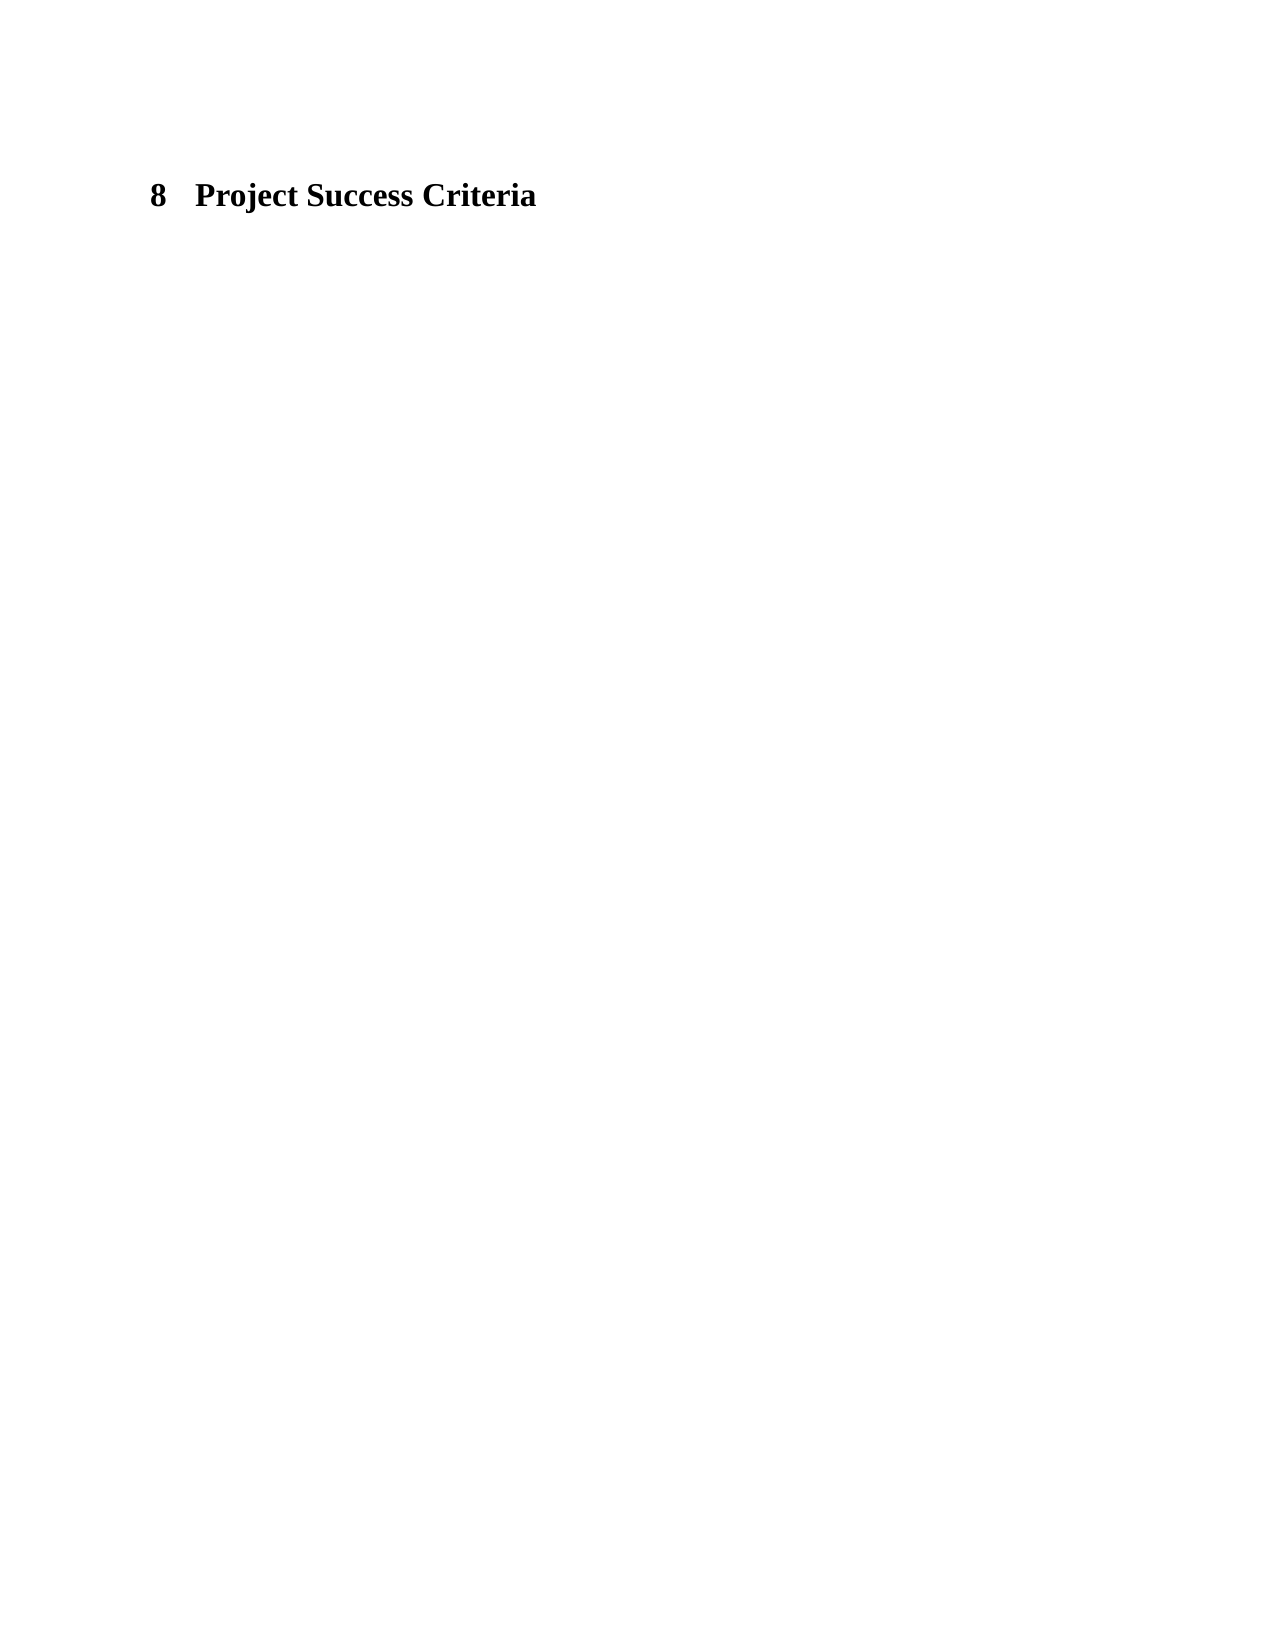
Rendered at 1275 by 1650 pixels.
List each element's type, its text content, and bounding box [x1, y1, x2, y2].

subtitle Project Success Criteria [150, 175, 1125, 213]
